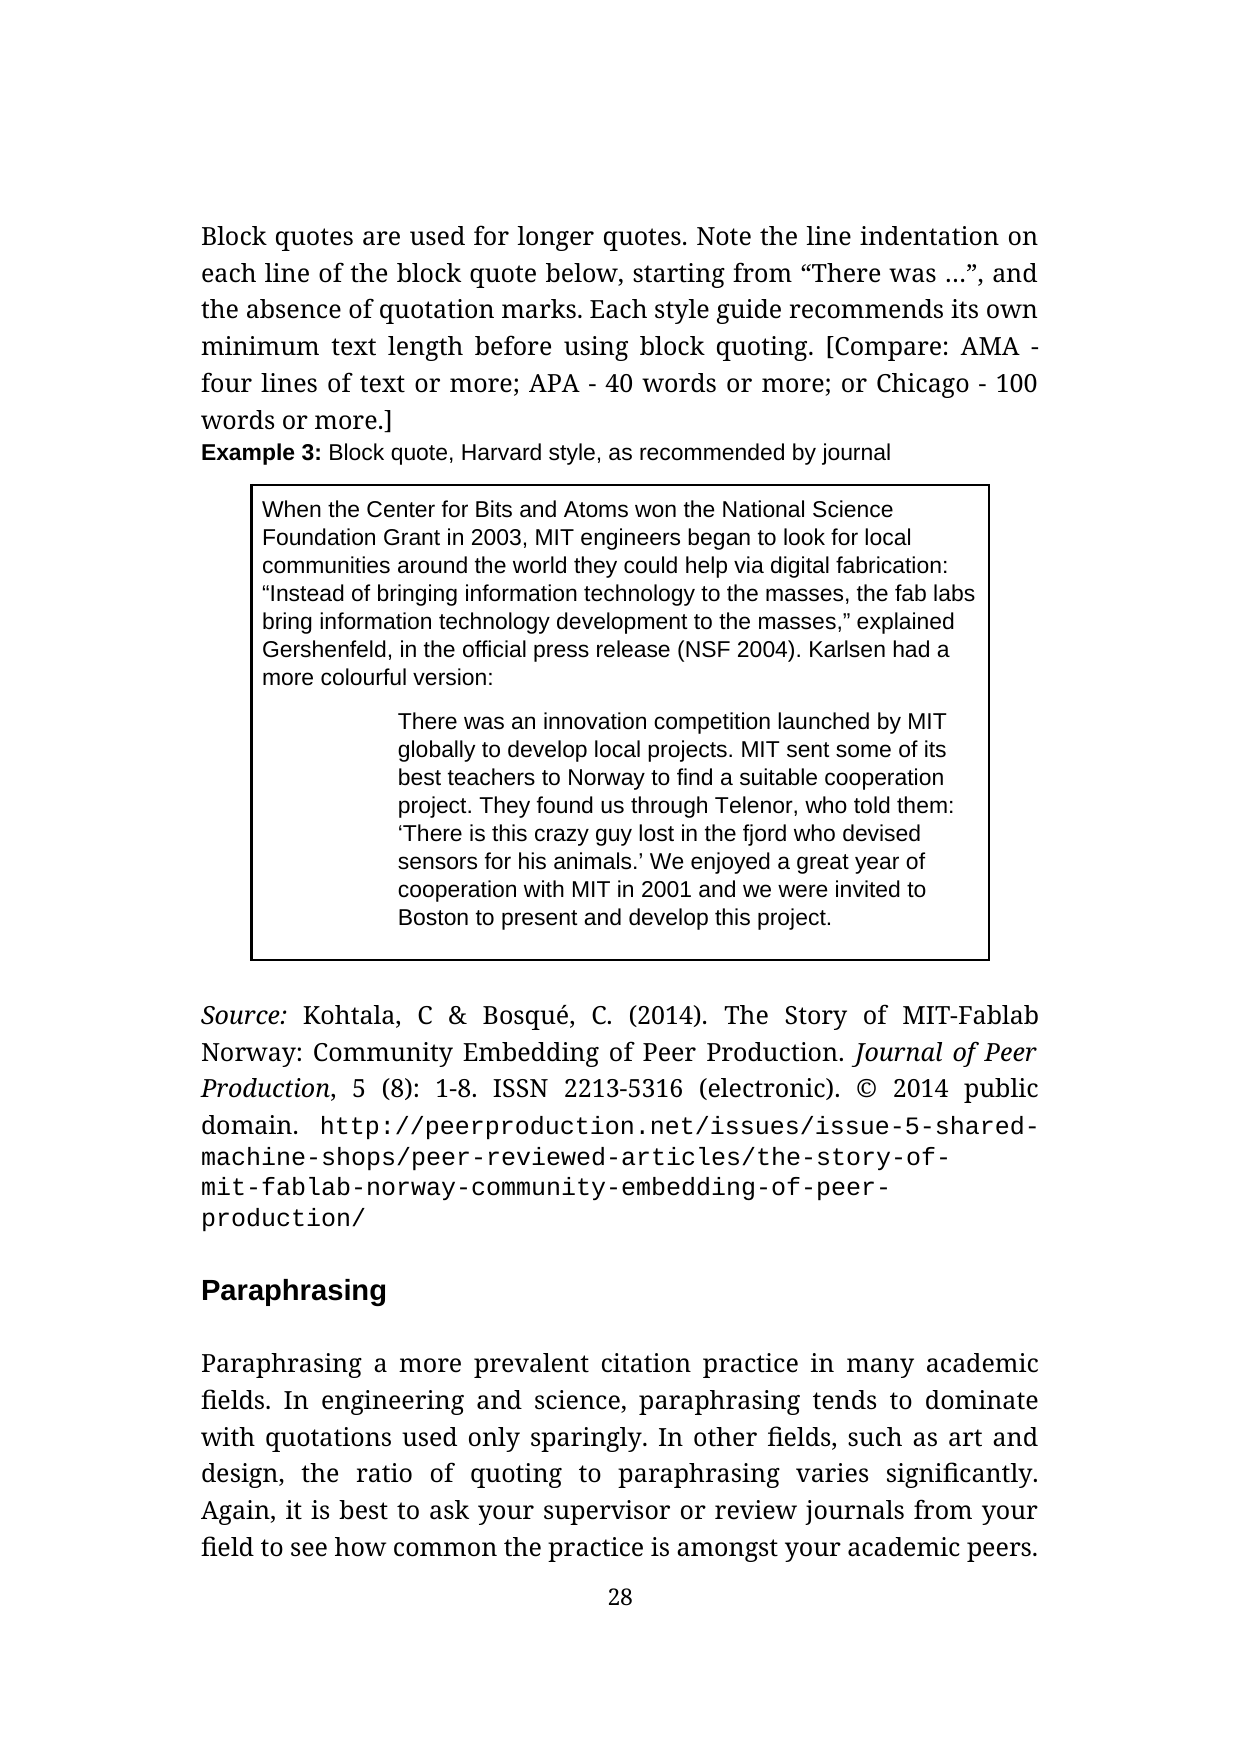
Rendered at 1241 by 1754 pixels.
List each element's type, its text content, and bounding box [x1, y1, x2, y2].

table_header When the Center for Bits and Atoms won the National Science Foundation Grant in 2003, MIT engineers began to look for local communities around the world they could help via digital fabrication: “Instead of bringing information technology to the masses, the fab labs bring information technology development to the masses,” explained Gershenfeld, in the official press release (NSF 2004). Karlsen had a more colourful version: There was an innovation competition launched by MIT globally to develop local projects. MIT sent some of its best teachers to Norway to find a suitable cooperation project. They found us through Telenor, who told them: ‘There is this crazy guy lost in the fjord who devised sensors for his animals.’ We enjoyed a great year of cooperation with MIT in 2001 and we were invited to Boston to present and develop this project. [253, 486, 988, 959]
text Example 3: Block quote, Harvard style, as recommended by journal [201, 439, 1039, 466]
text Source: Kohtala, C & Bosqué, C. (2014). The Story of MIT-Fablab Norway: Community Embedding of Peer Production. Journal of Peer Production, 5 (8): 1-8. ISSN 2213-5316 (electronic). © 2014 public domain. http://peerproduction.net/issues/issue-5-shared- machine-shops/peer-reviewed-articles/the-story-of- mit-fablab-norway-community-embedding-of-peer-production/ [201, 998, 1039, 1234]
text Block quotes are used for longer quotes. Note the line indentation on each line of the block quote below, starting from “There was …”, and the absence of quotation marks. Each style guide recommends its own minimum text length before using block quoting. [Compare: AMA - four lines of text or more; APA - 40 words or more; or Chicago - 100 words or more.] [201, 218, 1039, 436]
title Paraphrasing [201, 1273, 1039, 1306]
text Paraphrasing a more prevalent citation practice in many academic fields. In engineering and science, paraphrasing tends to dominate with quotations used only sparingly. In other fields, such as art and design, the ratio of quoting to paraphrasing varies significantly. Again, it is best to ask your supervisor or review journals from your field to see how common the practice is amongst your academic peers. [201, 1346, 1039, 1563]
